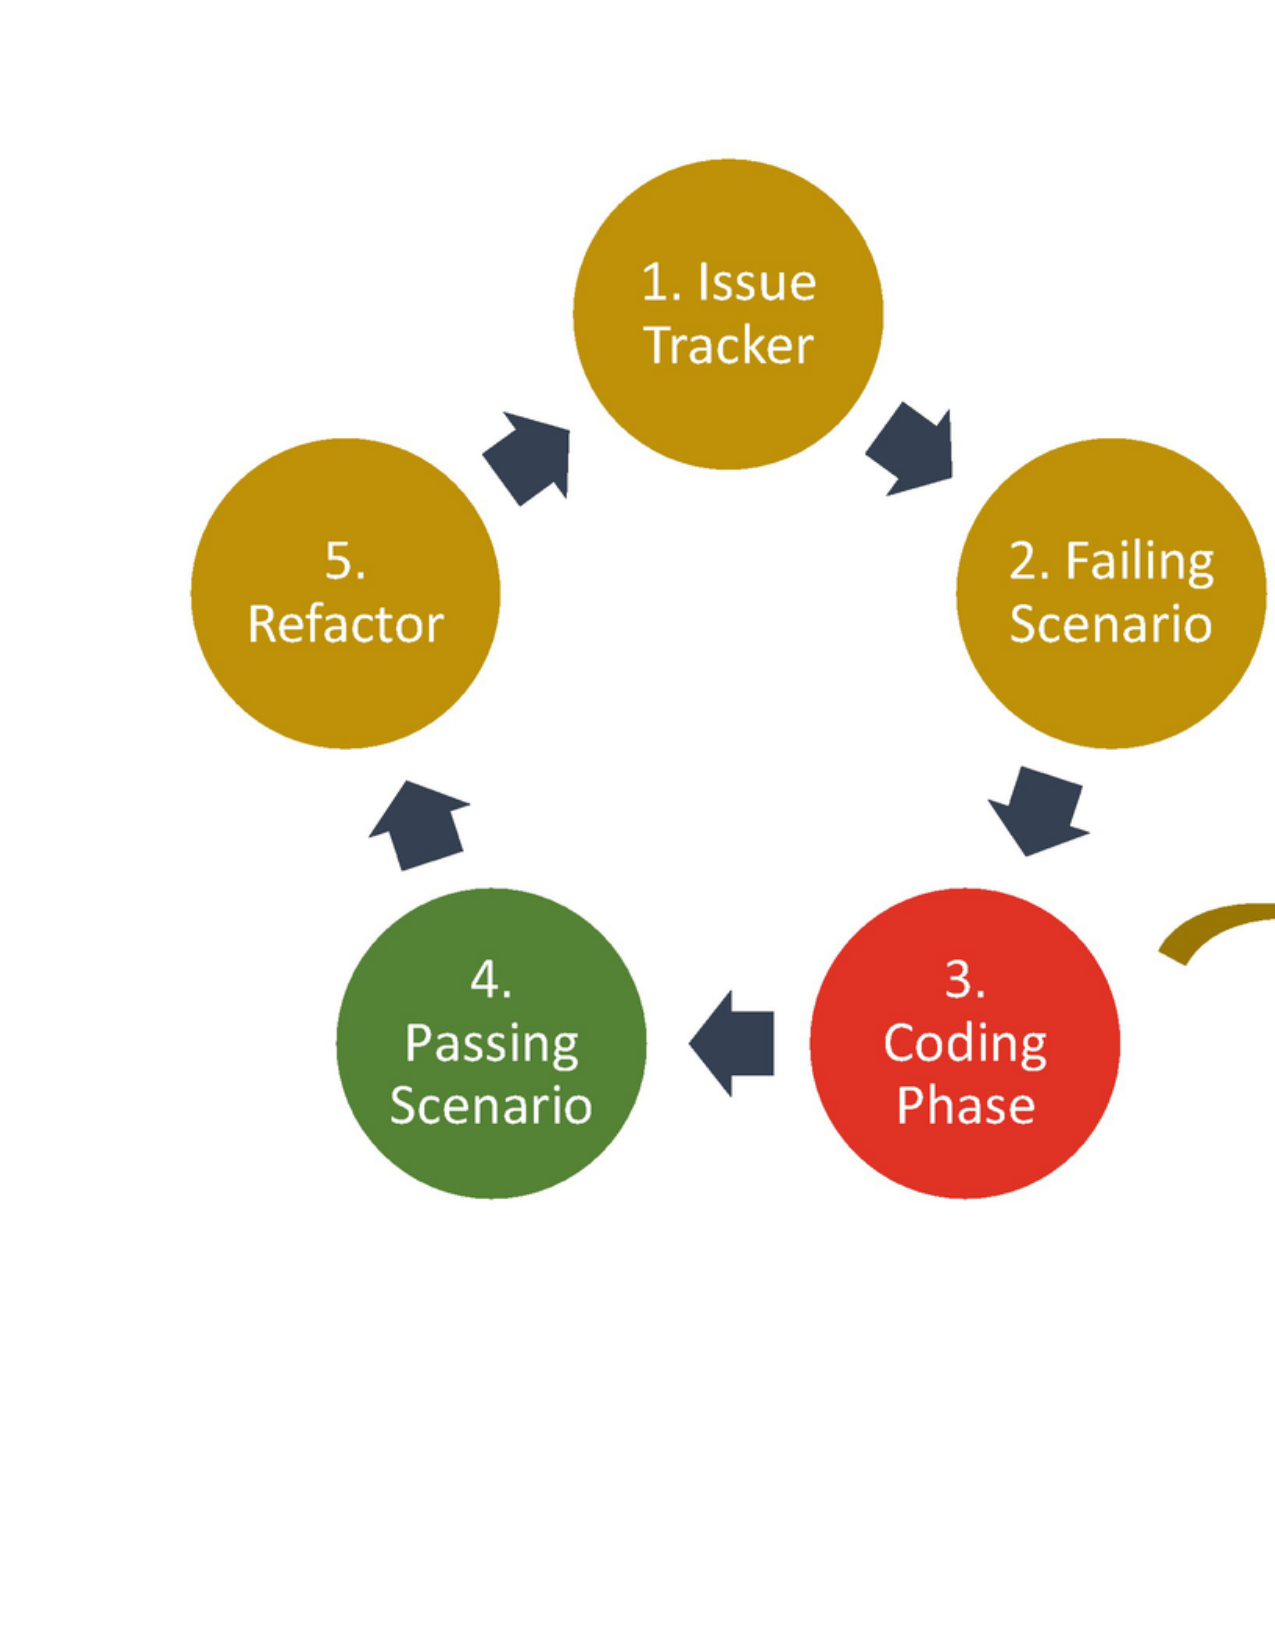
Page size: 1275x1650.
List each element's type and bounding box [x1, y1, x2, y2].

picture [187, 150, 1275, 1501]
